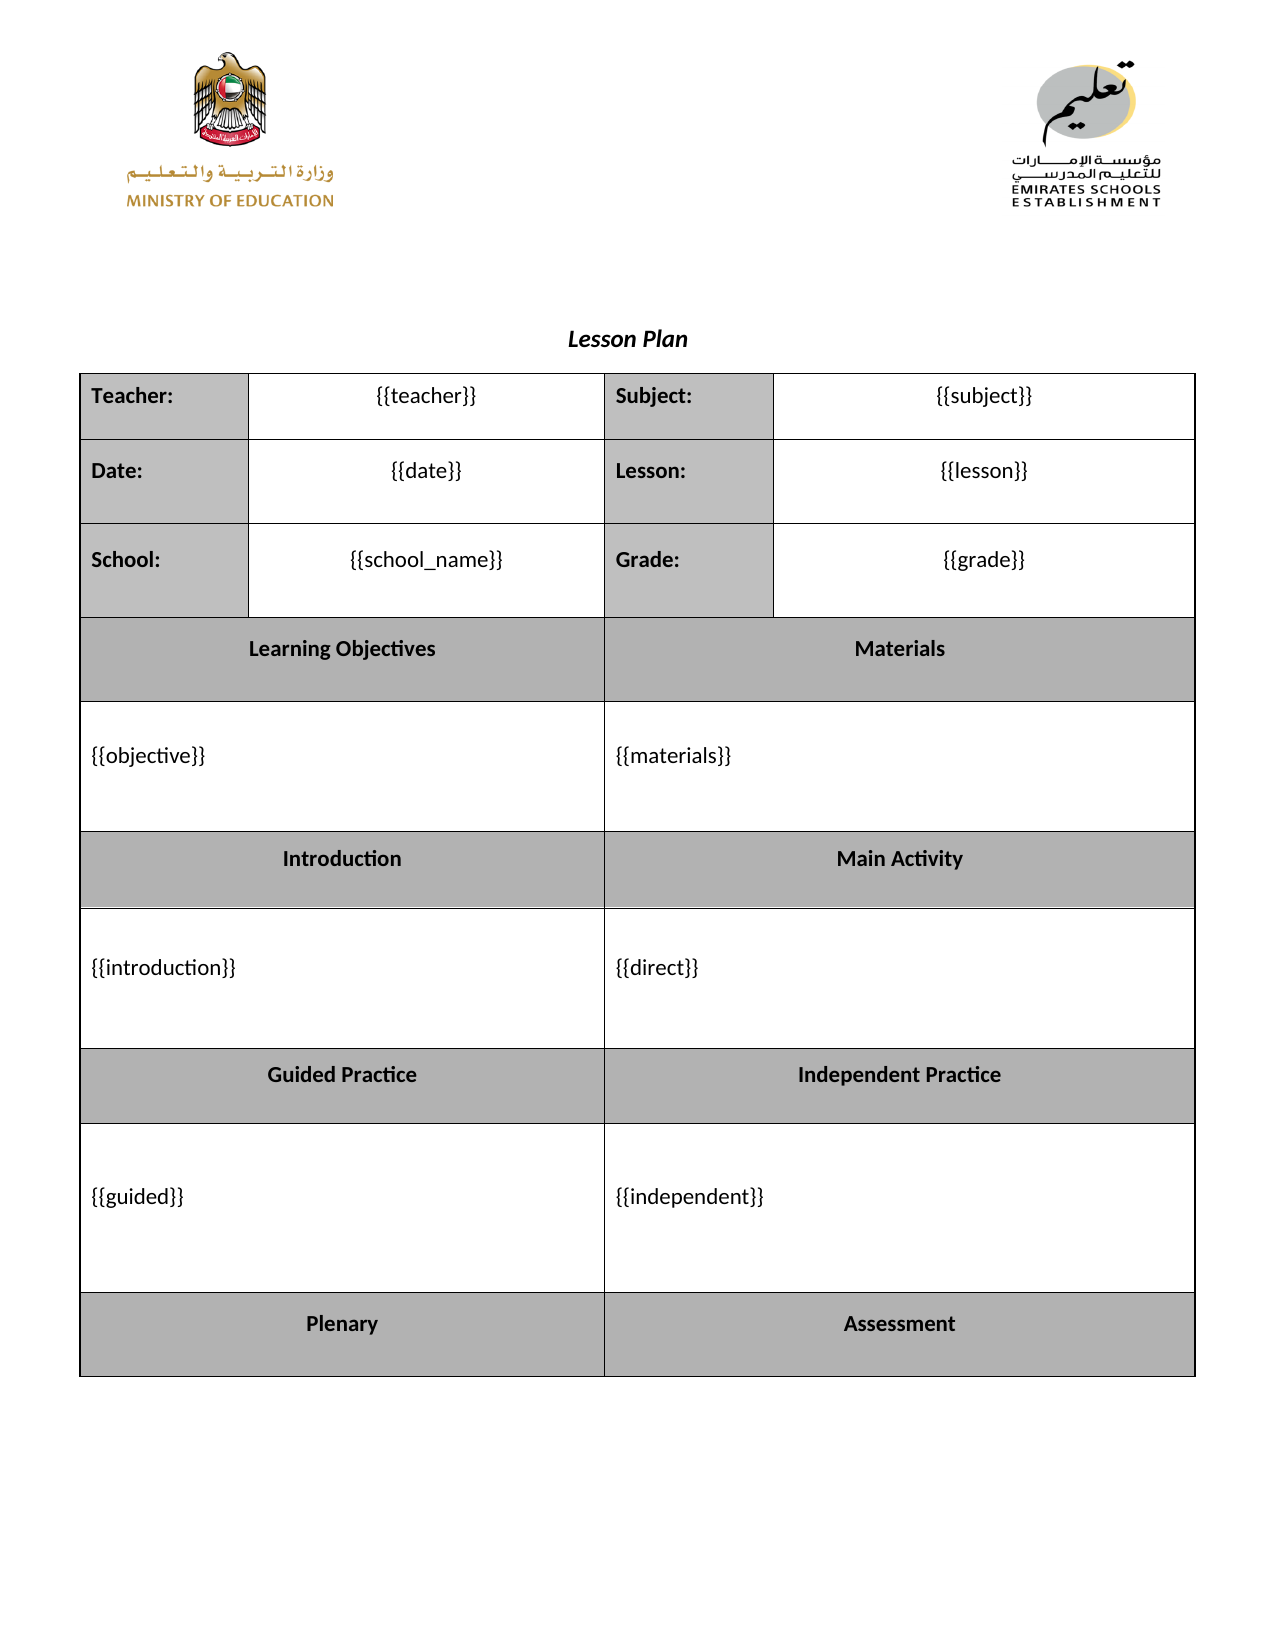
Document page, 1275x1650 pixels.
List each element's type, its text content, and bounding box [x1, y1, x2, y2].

table_cell {{direct}} [605, 909, 1194, 1048]
table_cell {{introduction}} [81, 909, 604, 1048]
table_cell {{objective}} [81, 702, 604, 831]
table_cell {{materials}} [605, 702, 1194, 831]
table_cell {{date}} [249, 440, 604, 523]
table_cell Lesson: [605, 440, 773, 523]
table_cell Plenary [81, 1293, 604, 1376]
table_cell School: [81, 524, 248, 617]
table_cell Materials [605, 618, 1194, 701]
table_cell {{school_name}} [249, 524, 604, 617]
table_header Teacher: [81, 374, 248, 439]
table_header {{teacher}} [249, 374, 604, 439]
table_cell {{independent}} [605, 1124, 1194, 1292]
table_cell Independent Practice [605, 1049, 1194, 1123]
table_cell Introduction [81, 832, 604, 907]
table_cell Assessment [605, 1293, 1194, 1376]
table_cell {{grade}} [774, 524, 1194, 617]
text Lesson Plan [131, 323, 1125, 354]
table_cell Main Activity [605, 832, 1194, 907]
table_cell {{guided}} [81, 1124, 604, 1292]
table_cell {{lesson}} [774, 440, 1194, 523]
table_cell Date: [81, 440, 248, 523]
table_header Subject: [605, 374, 773, 439]
table_cell Guided Practice [81, 1049, 604, 1123]
picture [110, 46, 335, 207]
table_header {{subject}} [774, 374, 1194, 439]
picture [1002, 50, 1165, 216]
table_cell Grade: [605, 524, 773, 617]
table_cell Learning Objectives [81, 618, 604, 701]
